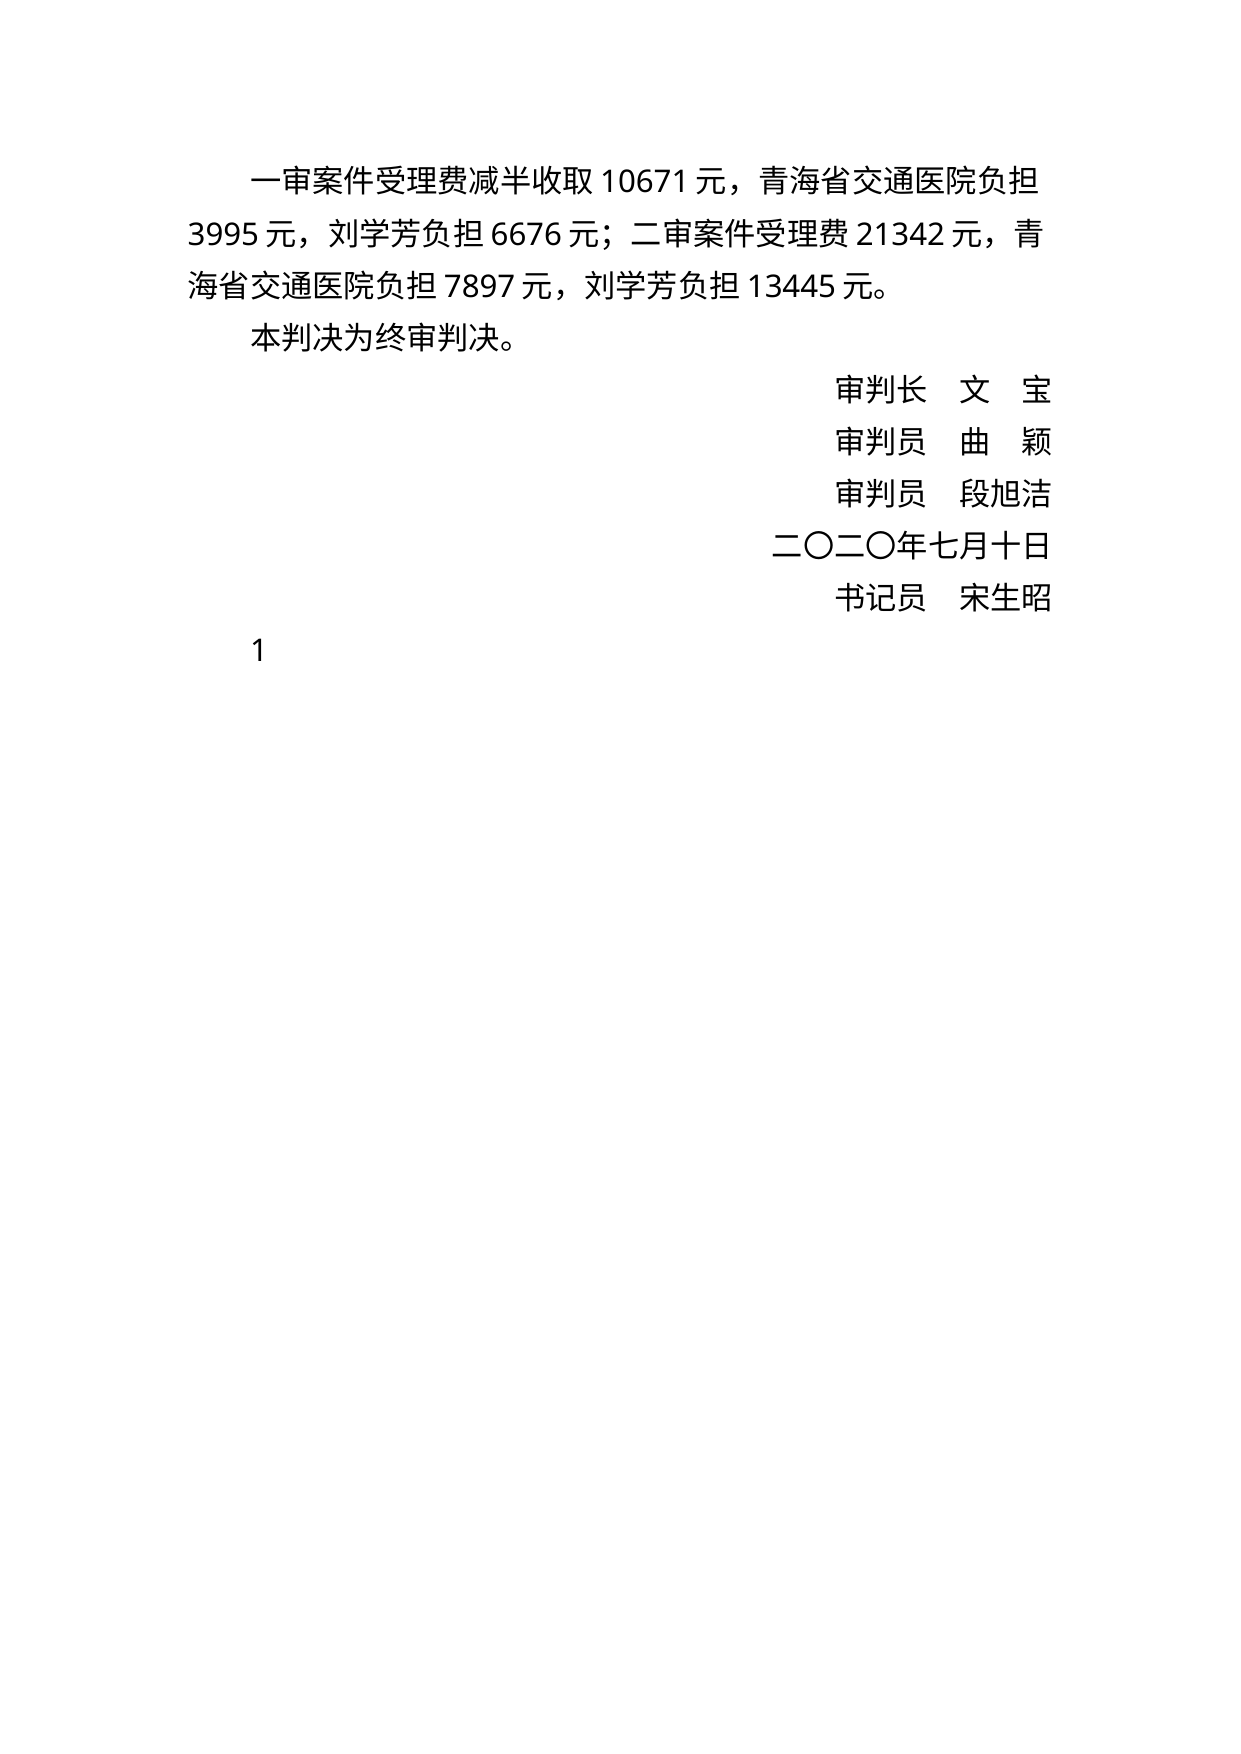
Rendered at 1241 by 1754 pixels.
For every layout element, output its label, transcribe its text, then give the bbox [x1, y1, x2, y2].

text 书记员 宋生昭 [187, 567, 1053, 619]
text 1 [187, 619, 1053, 671]
text 二〇二〇年七月十日 [187, 514, 1053, 567]
text 审判员 段旭洁 [187, 462, 1053, 514]
text 审判长 文 宝 [187, 358, 1053, 410]
text 一审案件受理费减半收取10671元，青海省交通医院负担3995元，刘学芳负担6676元；二审案件受理费21342元，青海省交通医院负担7897元，刘学芳负担13445元。 [187, 150, 1053, 306]
text 审判员 曲 颖 [187, 410, 1053, 462]
text 本判决为终审判决。 [187, 306, 1053, 358]
